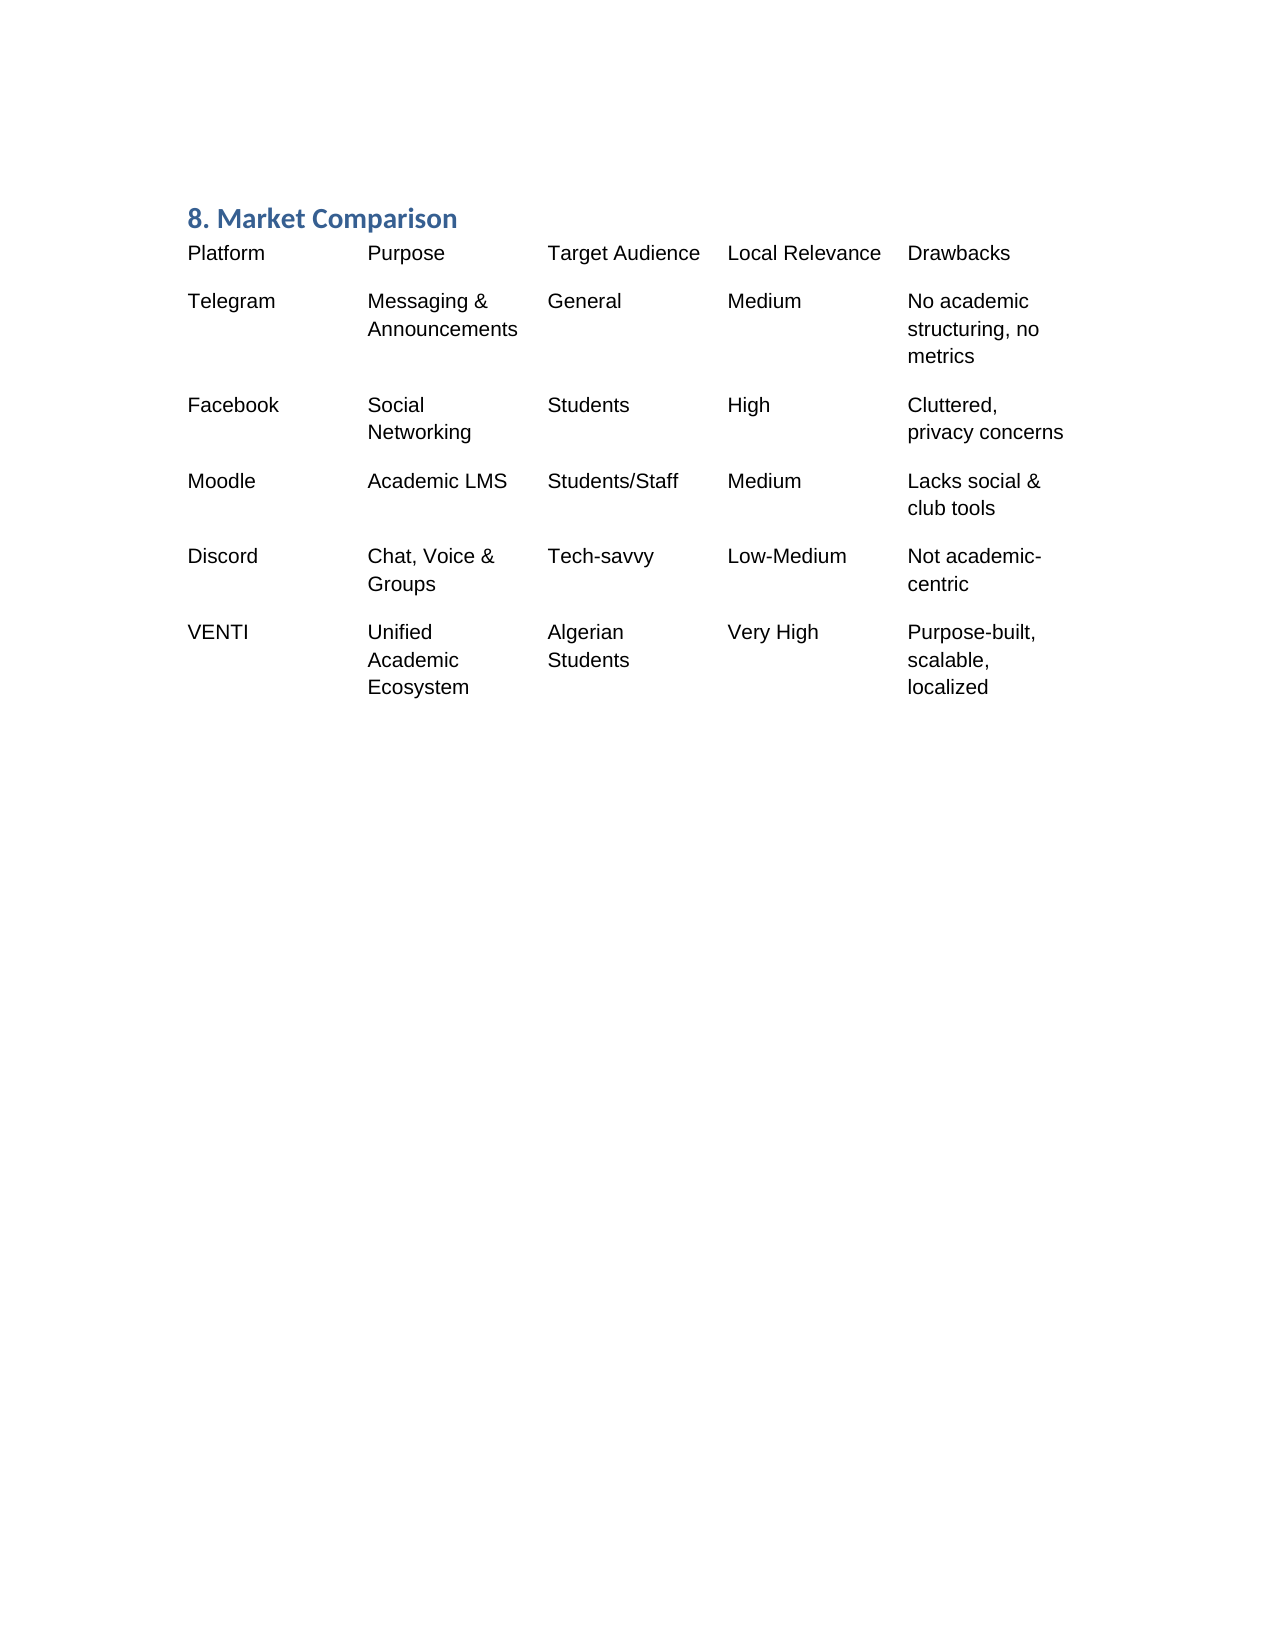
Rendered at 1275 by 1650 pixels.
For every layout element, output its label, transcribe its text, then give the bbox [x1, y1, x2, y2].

table_cell Tech-savvy [536, 544, 716, 620]
table_cell Chat, Voice & Groups [356, 544, 536, 620]
subtitle 8. Market Comparison [187, 200, 1087, 236]
table_header Target Audience [536, 241, 716, 289]
table_cell Medium [716, 469, 896, 544]
table_cell Cluttered, privacy concerns [896, 393, 1076, 468]
table_cell Social Networking [356, 393, 536, 468]
table_cell Students/Staff [536, 469, 716, 544]
table_cell Lacks social & club tools [896, 469, 1076, 544]
table_cell Telegram [176, 289, 356, 393]
table_cell Algerian Students [536, 620, 716, 723]
table_cell Purpose-built, scalable, localized [896, 620, 1076, 723]
table_cell Discord [176, 544, 356, 620]
table_header Purpose [356, 241, 536, 289]
table_cell General [536, 289, 716, 393]
table_cell Messaging & Announcements [356, 289, 536, 393]
table_header Platform [176, 241, 356, 289]
table_header Local Relevance [716, 241, 896, 289]
table_cell Very High [716, 620, 896, 723]
table_cell Students [536, 393, 716, 468]
table_cell Academic LMS [356, 469, 536, 544]
table_cell Facebook [176, 393, 356, 468]
table_cell Medium [716, 289, 896, 393]
table_cell Unified Academic Ecosystem [356, 620, 536, 723]
table_cell Not academic-centric [896, 544, 1076, 620]
table_cell Low-Medium [716, 544, 896, 620]
table_header Drawbacks [896, 241, 1076, 289]
table_cell High [716, 393, 896, 468]
table_cell VENTI [176, 620, 356, 723]
table_cell No academic structuring, no metrics [896, 289, 1076, 393]
table_cell Moodle [176, 469, 356, 544]
